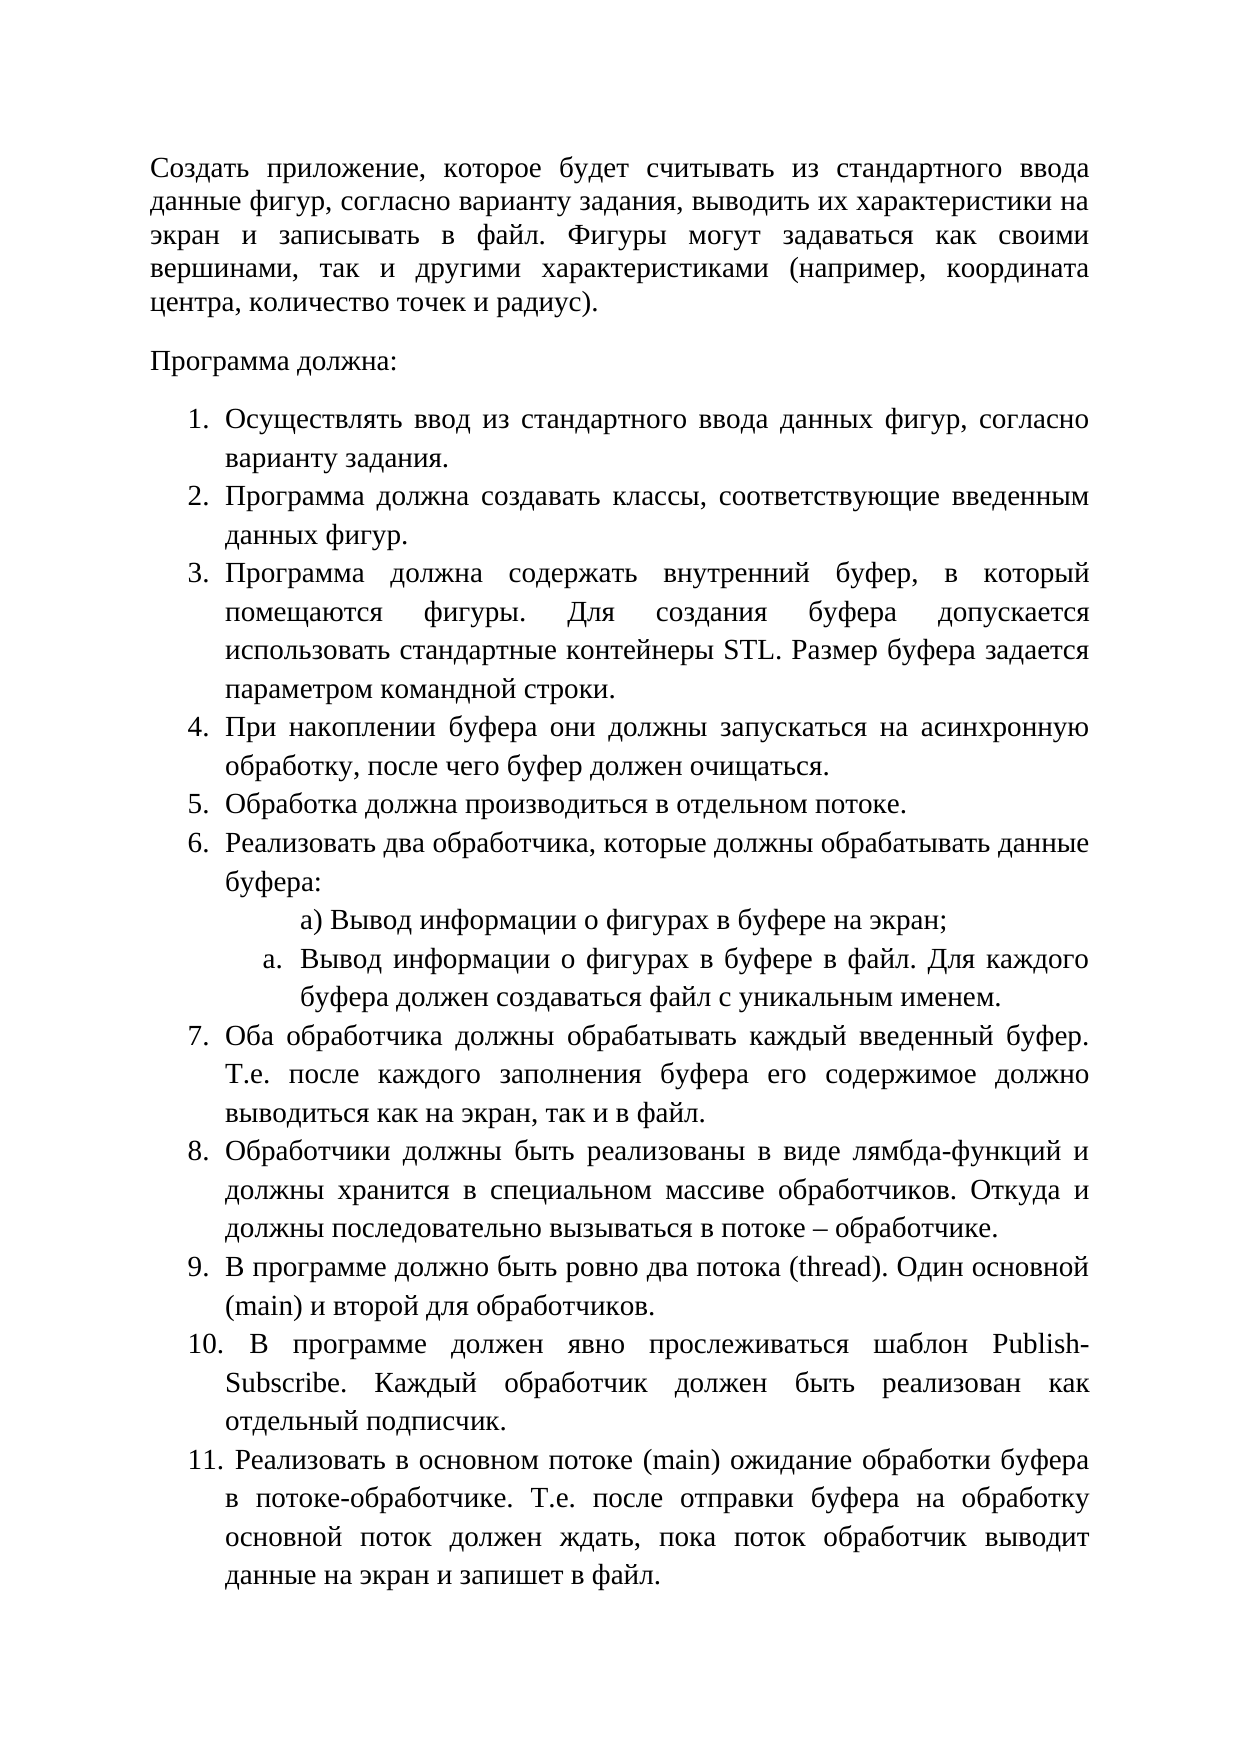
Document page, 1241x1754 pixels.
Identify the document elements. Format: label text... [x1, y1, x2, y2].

list В программе должен явно прослеживаться шаблон Publish-Subscribe. Каждый обработчик должен быть реализован как отдельный подписчик. [187, 1326, 1090, 1437]
list Программа должна содержать внутренний буфер, в который помещаются фигуры. Для создания буфера допускается использовать стандартные контейнеры STL. Размер буфера задается параметром командной строки. [187, 555, 1090, 704]
list Реализовать в основном потоке (main) ожидание обработки буфера в потоке-обработчике. Т.е. после отправки буфера на обработку основной поток должен ждать, пока поток обработчик выводит данные на экран и запишет в файл. [187, 1442, 1090, 1591]
list Обработка должна производиться в отдельном потоке. [187, 787, 1090, 820]
list Вывод информации о фигурах в буфере в файл. Для каждого буфера должен создаваться файл с уникальным именем. [262, 941, 1090, 1013]
text a) Вывод информации о фигурах в буфере на экран; [300, 902, 1090, 936]
list Программа должна создавать классы, соответствующие введенным данных фигур. [187, 478, 1090, 550]
list В программе должно быть ровно два потока (thread). Один основной (main) и второй для обработчиков. [187, 1249, 1090, 1321]
text Создать приложение, которое будет считывать из стандартного ввода данные фигур, согласно варианту задания, выводить их характеристики на экран и записывать в файл. Фигуры могут задаваться как своими вершинами, так и другими характеристиками (например, координата центра, количество точек и радиус). [150, 150, 1090, 318]
list Оба обработчика должны обрабатывать каждый введенный буфер. Т.е. после каждого заполнения буфера его содержимое должно выводиться как на экран, так и в файл. [187, 1018, 1090, 1128]
list Обработчики должны быть реализованы в виде лямбда-функций и должны хранится в специальном массиве обработчиков. Откуда и должны последовательно вызываться в потоке – обработчике. [187, 1133, 1090, 1244]
list Осуществлять ввод из стандартного ввода данных фигур, согласно варианту задания. [187, 401, 1090, 473]
text Программа должна: [150, 343, 1090, 376]
list При накоплении буфера они должны запускаться на асинхронную обработку, после чего буфер должен очищаться. [187, 709, 1090, 782]
list Реализовать два обработчика, которые должны обрабатывать данные буфера: [187, 825, 1090, 897]
